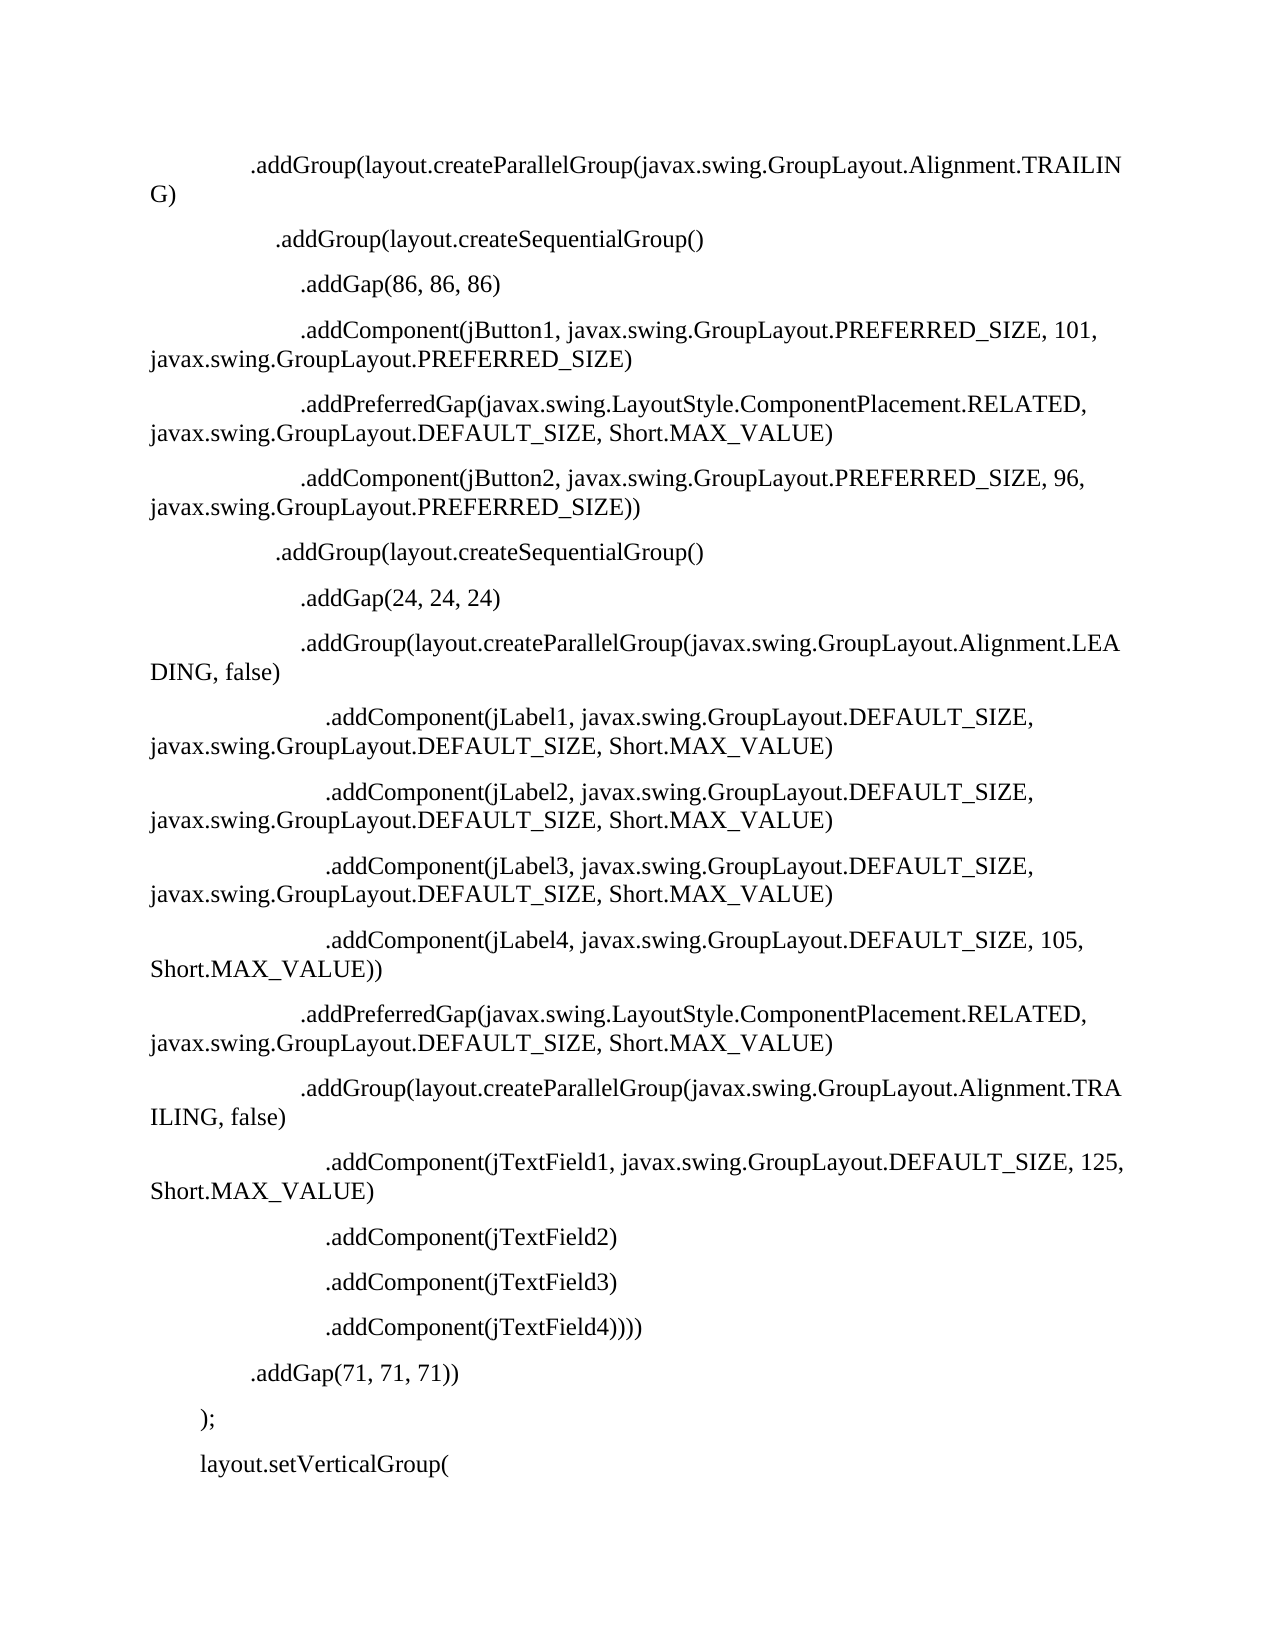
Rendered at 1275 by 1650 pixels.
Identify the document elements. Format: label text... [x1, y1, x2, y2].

text .addComponent(jTextField1, javax.swing.GroupLayout.DEFAULT_SIZE, 125, Short.MAX_VALUE) [150, 1147, 1125, 1205]
text .addComponent(jTextField2) [150, 1222, 1125, 1250]
text .addComponent(jLabel3, javax.swing.GroupLayout.DEFAULT_SIZE, javax.swing.GroupLayout.DEFAULT_SIZE, Short.MAX_VALUE) [150, 851, 1125, 908]
text .addGroup(layout.createSequentialGroup() [150, 537, 1125, 566]
text .addGap(71, 71, 71)) [150, 1358, 1125, 1387]
text .addComponent(jLabel1, javax.swing.GroupLayout.DEFAULT_SIZE, javax.swing.GroupLayout.DEFAULT_SIZE, Short.MAX_VALUE) [150, 702, 1125, 760]
text .addGap(86, 86, 86) [150, 269, 1125, 298]
text .addComponent(jTextField3) [150, 1267, 1125, 1296]
text .addComponent(jButton1, javax.swing.GroupLayout.PREFERRED_SIZE, 101, javax.swing.GroupLayout.PREFERRED_SIZE) [150, 315, 1125, 372]
text .addGroup(layout.createSequentialGroup() [150, 224, 1125, 253]
text .addGroup(layout.createParallelGroup(javax.swing.GroupLayout.Alignment.TRAILING, false) [150, 1073, 1125, 1131]
text .addComponent(jLabel2, javax.swing.GroupLayout.DEFAULT_SIZE, javax.swing.GroupLayout.DEFAULT_SIZE, Short.MAX_VALUE) [150, 777, 1125, 834]
text .addGroup(layout.createParallelGroup(javax.swing.GroupLayout.Alignment.LEADING, false) [150, 628, 1125, 686]
text .addPreferredGap(javax.swing.LayoutStyle.ComponentPlacement.RELATED, javax.swing.GroupLayout.DEFAULT_SIZE, Short.MAX_VALUE) [150, 999, 1125, 1057]
text .addPreferredGap(javax.swing.LayoutStyle.ComponentPlacement.RELATED, javax.swing.GroupLayout.DEFAULT_SIZE, Short.MAX_VALUE) [150, 389, 1125, 447]
text .addComponent(jLabel4, javax.swing.GroupLayout.DEFAULT_SIZE, 105, Short.MAX_VALUE)) [150, 925, 1125, 982]
text .addComponent(jButton2, javax.swing.GroupLayout.PREFERRED_SIZE, 96, javax.swing.GroupLayout.PREFERRED_SIZE)) [150, 463, 1125, 521]
text .addGap(24, 24, 24) [150, 583, 1125, 612]
text .addGroup(layout.createParallelGroup(javax.swing.GroupLayout.Alignment.TRAILING) [150, 150, 1125, 207]
text ); [150, 1403, 1125, 1432]
text .addComponent(jTextField4)))) [150, 1312, 1125, 1341]
text layout.setVerticalGroup( [150, 1449, 1125, 1477]
